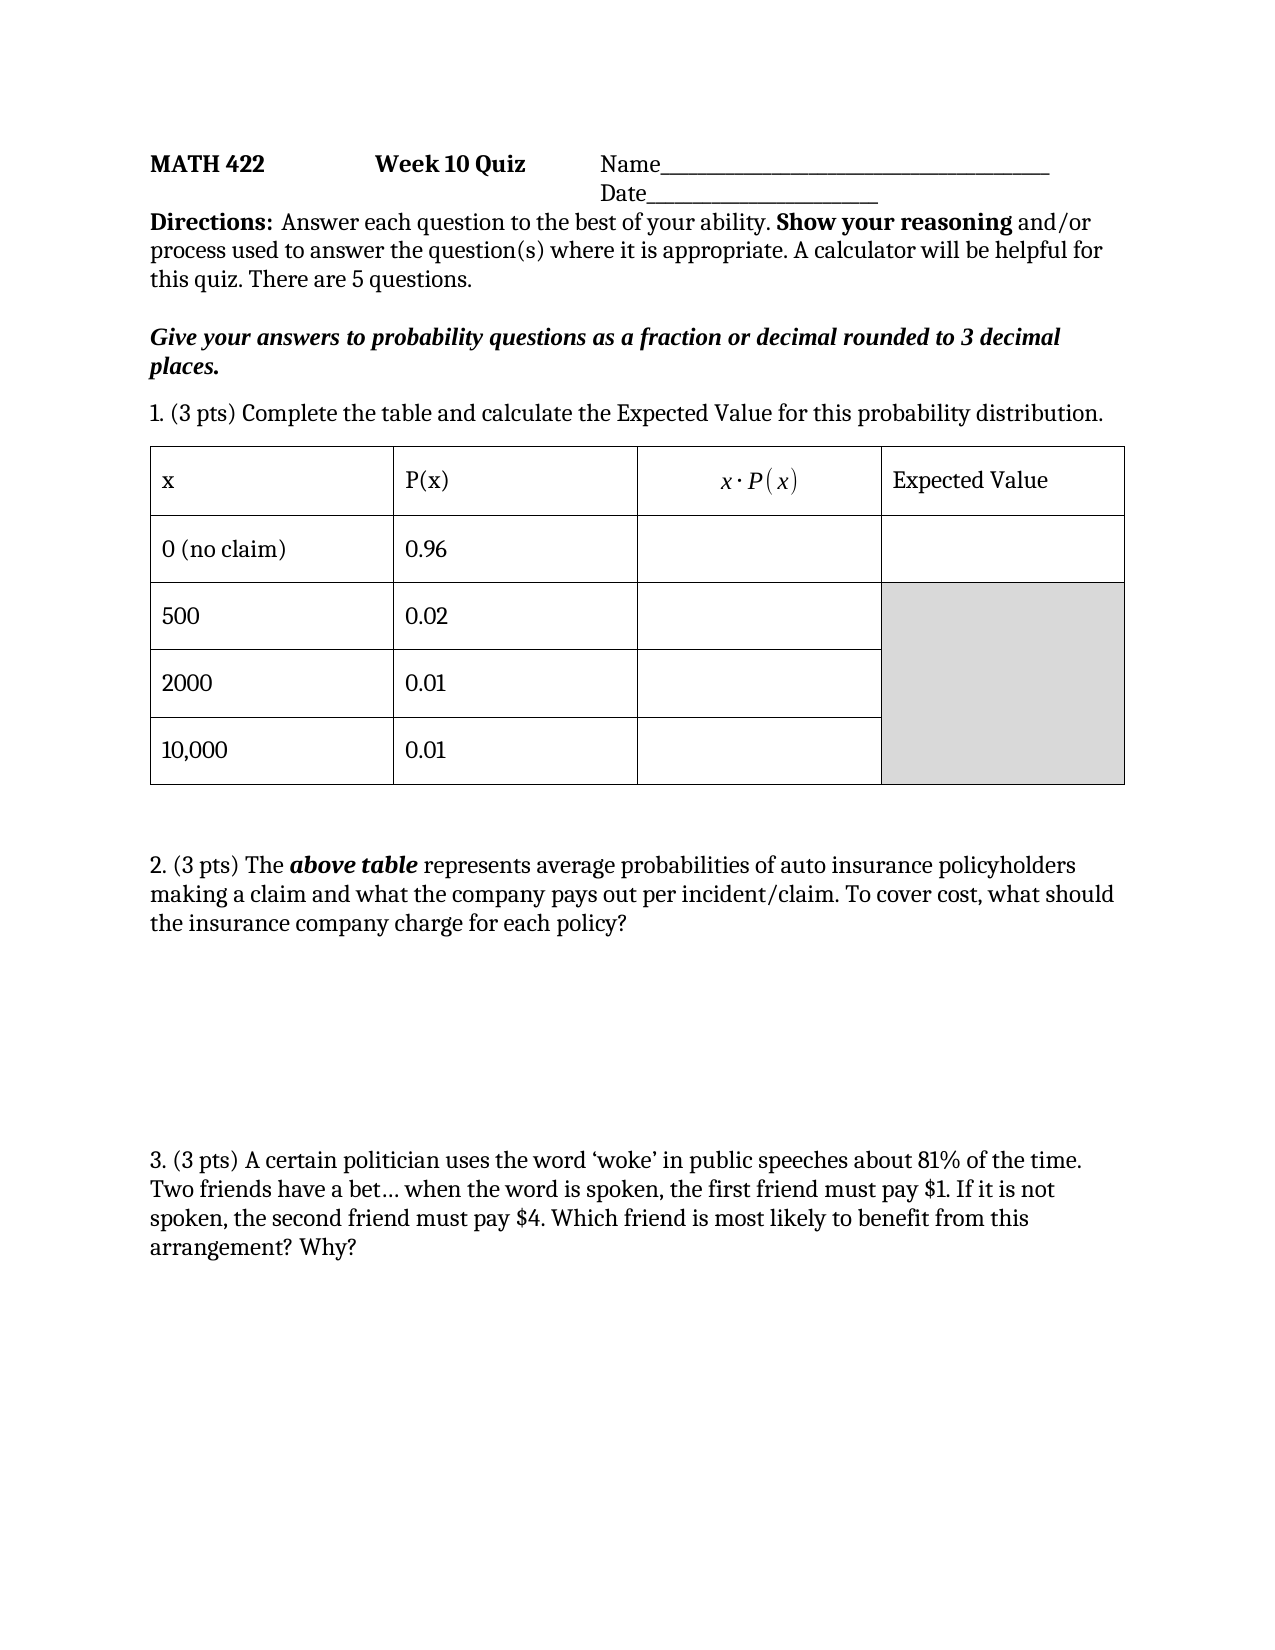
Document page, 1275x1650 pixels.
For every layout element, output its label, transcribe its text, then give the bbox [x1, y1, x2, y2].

text 2. (3 pts) The above table represents average probabilities of auto insurance policyholders making a claim and what the company pays out per incident/claim. To cover cost, what should the insurance company charge for each policy? [150, 851, 1125, 937]
text Directions: Answer each question to the best of your ability. Show your reasoning and/or process used to answer the question(s) where it is appropriate. A calculator will be helpful for this quiz. There are 5 questions. [150, 207, 1125, 294]
table_cell 500 [151, 583, 393, 649]
table_cell 0.96 [394, 516, 637, 582]
table_cell [638, 650, 881, 717]
table_cell 2000 [151, 650, 393, 717]
text 1. (3 pts) Complete the table and calculate the Expected Value for this probability distribution. [150, 399, 1125, 427]
table_cell [882, 583, 1124, 784]
table_header P(x) [394, 447, 637, 515]
text Give your answers to probability questions as a fraction or decimal rounded to 3 decimal places. [150, 322, 1125, 380]
table_cell [882, 516, 1124, 582]
table_cell 10,000 [151, 718, 393, 784]
table_cell [638, 583, 881, 649]
table_cell 0 (no claim) [151, 516, 393, 582]
text Date_________________________ [525, 179, 1125, 207]
table_cell [638, 516, 881, 582]
table_header Expected Value [882, 447, 1124, 515]
table_header x [151, 447, 393, 515]
text MATH 422 Week 10 Quiz Name__________________________________________ [150, 150, 1125, 179]
table_cell 0.01 [394, 650, 637, 717]
table_header [638, 447, 881, 515]
table_cell 0.02 [394, 583, 637, 649]
text 3. (3 pts) A certain politician uses the word ‘woke’ in public speeches about 81% of the time. Two friends have a bet… when the word is spoken, the first friend must pay $1. If it is not spoken, the second friend must pay $4. Which friend is most likely to benefit from this arrangement? Why? [150, 1146, 1125, 1261]
table_cell [638, 718, 881, 784]
table_cell 0.01 [394, 718, 637, 784]
